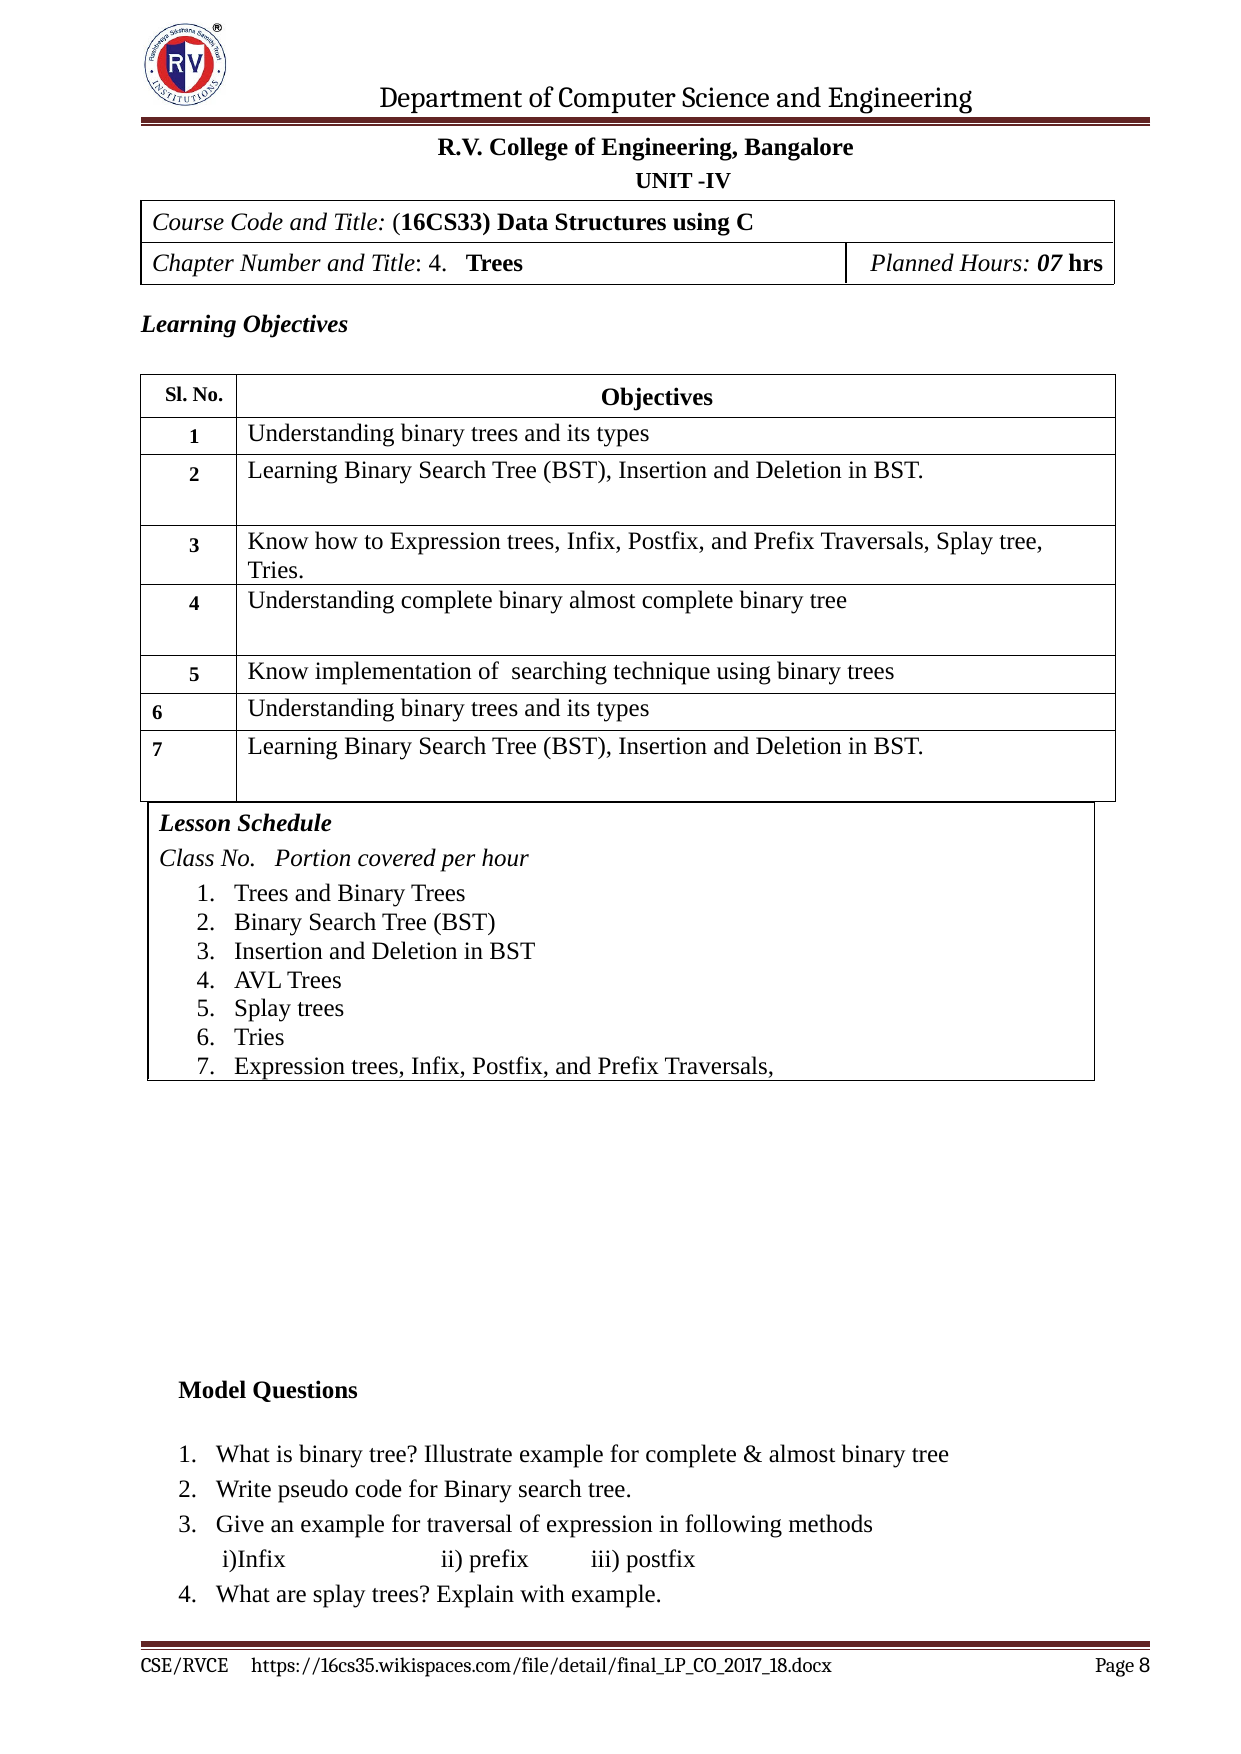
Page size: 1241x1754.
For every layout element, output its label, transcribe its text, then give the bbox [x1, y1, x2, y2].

table_cell 3 [141, 526, 236, 584]
subtitle Learning Objectives [141, 309, 1150, 338]
text i)Infix ii) prefix iii) postfix [141, 1544, 1150, 1573]
table_cell Chapter Number and Title: 4. Trees [142, 243, 845, 283]
list Write pseudo code for Binary search tree. [178, 1474, 1150, 1503]
list What are splay trees? Explain with example. [178, 1579, 1150, 1608]
table_cell Learning Binary Search Tree (BST), Insertion and Deletion in BST. [237, 455, 1115, 525]
table_cell 7 [141, 731, 236, 801]
table_cell Understanding binary trees and its types [237, 694, 1115, 730]
picture [140, 21, 229, 108]
text UNIT -IV [216, 167, 1150, 193]
table_cell Understanding complete binary almost complete binary tree [237, 585, 1115, 655]
table_header Course Code and Title: (16CS33) Data Structures using C [142, 201, 1114, 242]
table_cell 5 [141, 656, 236, 692]
table_cell 2 [141, 455, 236, 525]
table_cell 4 [141, 585, 236, 655]
table_cell Planned Hours: 07 hrs [847, 242, 1114, 283]
list Give an example for traversal of expression in following methods [178, 1509, 1150, 1538]
table_cell Lesson Schedule Class No. Portion covered per hour Trees and Binary Trees Binary Search Tree (BST) Insertion and Deletion in BST AVL Trees Splay trees Tries Expression trees, Infix, Postfix, and Prefix Traversals, [148, 803, 1094, 1080]
table_cell 1 [141, 418, 236, 454]
list What is binary tree? Illustrate example for complete & almost binary tree [178, 1439, 1150, 1468]
table_cell Know how to Expression trees, Infix, Postfix, and Prefix Traversals, Splay tree, Tries. [237, 526, 1115, 584]
table_cell Know implementation of searching technique using binary trees [237, 656, 1115, 692]
table_header Sl. No. [141, 375, 236, 417]
table_header Objectives [237, 375, 1115, 417]
text Model Questions [178, 1376, 1150, 1404]
table_cell Understanding binary trees and its types [237, 418, 1115, 454]
table_cell 6 [141, 694, 236, 730]
table_cell Learning Binary Search Tree (BST), Insertion and Deletion in BST. [237, 731, 1115, 801]
